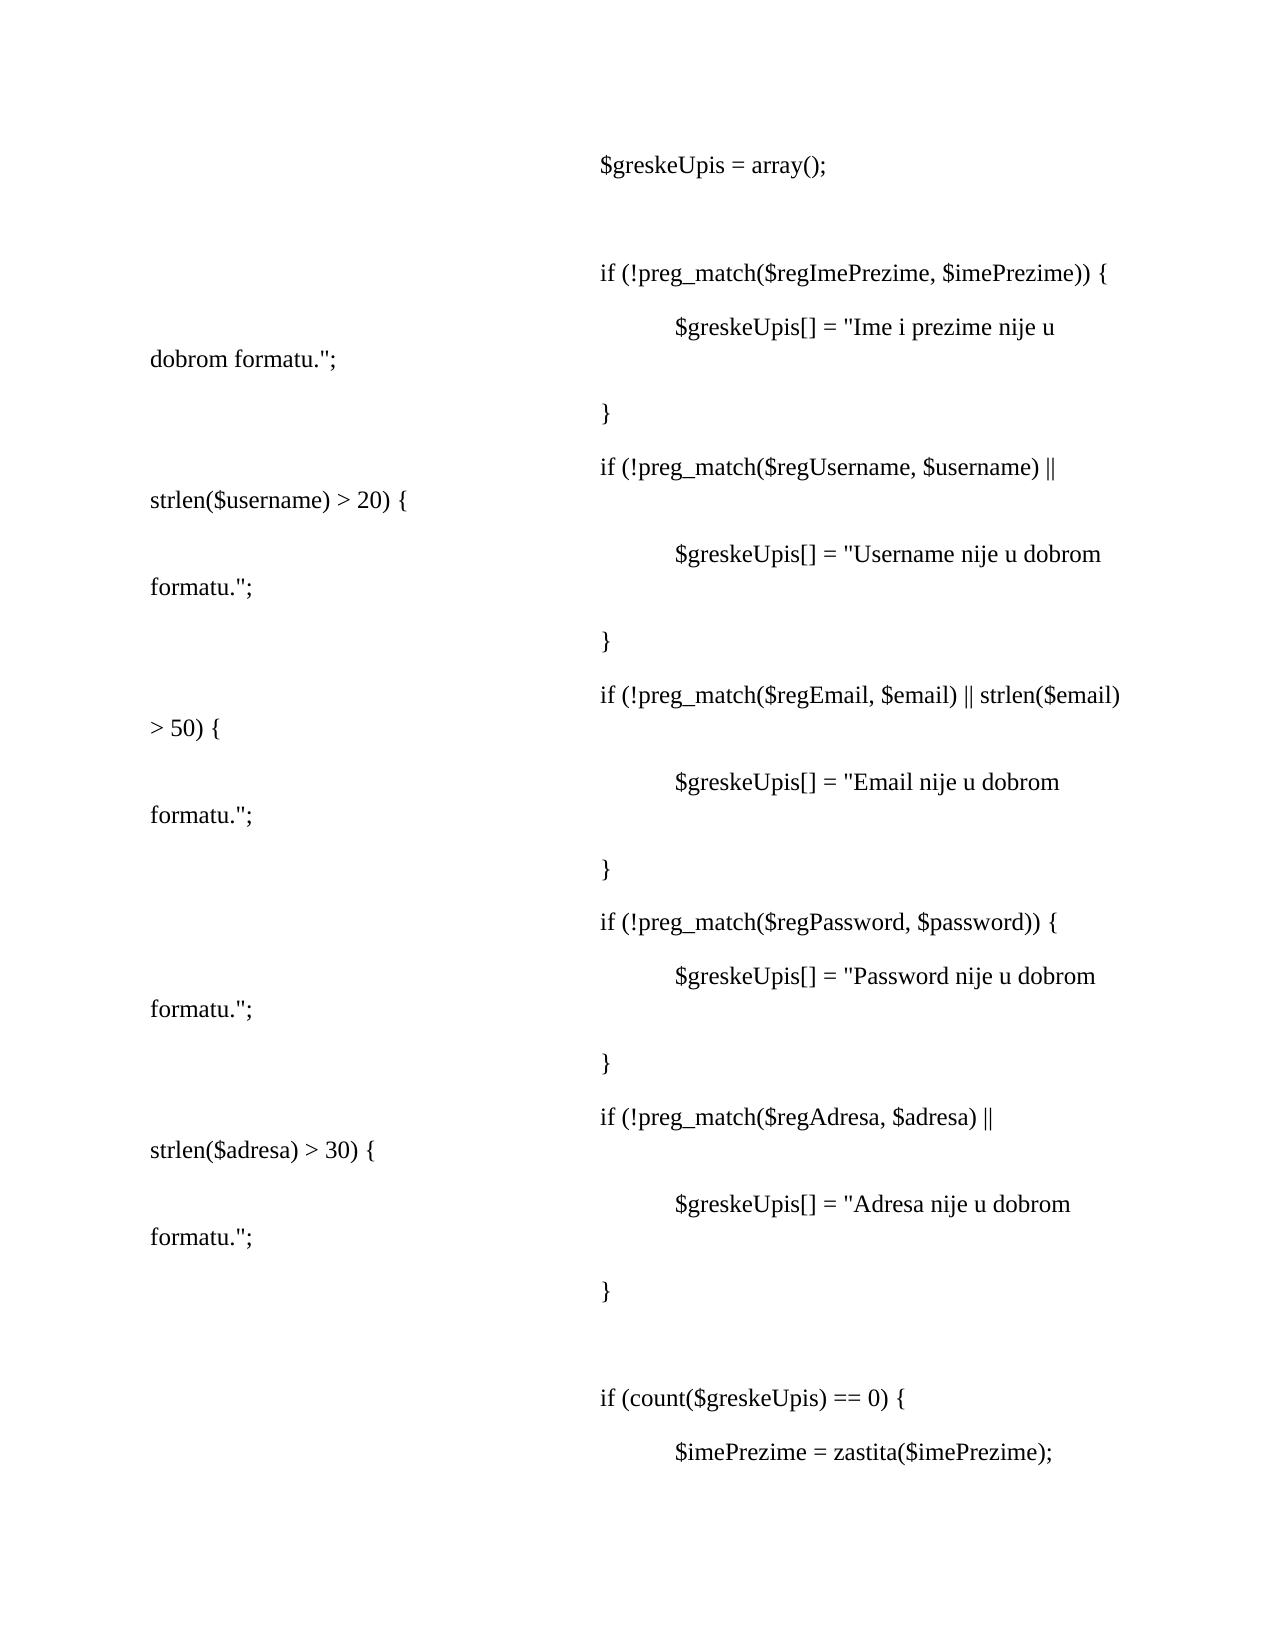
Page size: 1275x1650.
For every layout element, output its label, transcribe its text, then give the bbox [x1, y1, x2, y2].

text if (!preg_match($regUsername, $username) || strlen($username) > 20) { [150, 452, 1125, 514]
text if (!preg_match($regImePrezime, $imePrezime)) { [150, 258, 1125, 286]
text if (!preg_match($regEmail, $email) || strlen($email) > 50) { [150, 680, 1125, 742]
text $greskeUpis[] = "Ime i prezime nije u dobrom formatu."; [150, 312, 1125, 373]
text $greskeUpis[] = "Username nije u dobrom formatu."; [150, 539, 1125, 601]
text if (!preg_match($regAdresa, $adresa) || strlen($adresa) > 30) { [150, 1102, 1125, 1164]
text } [150, 398, 1125, 427]
text } [150, 1276, 1125, 1304]
text $greskeUpis[] = "Password nije u dobrom formatu."; [150, 961, 1125, 1023]
text $greskeUpis[] = "Adresa nije u dobrom formatu."; [150, 1189, 1125, 1251]
text $greskeUpis[] = "Email nije u dobrom formatu."; [150, 767, 1125, 828]
text } [150, 626, 1125, 655]
text } [150, 854, 1125, 882]
text $greskeUpis = array(); [150, 150, 1125, 179]
text if (!preg_match($regPassword, $password)) { [150, 907, 1125, 936]
text if (count($greskeUpis) == 0) { [150, 1383, 1125, 1412]
text } [150, 1048, 1125, 1077]
text $imePrezime = zastita($imePrezime); [150, 1437, 1125, 1466]
